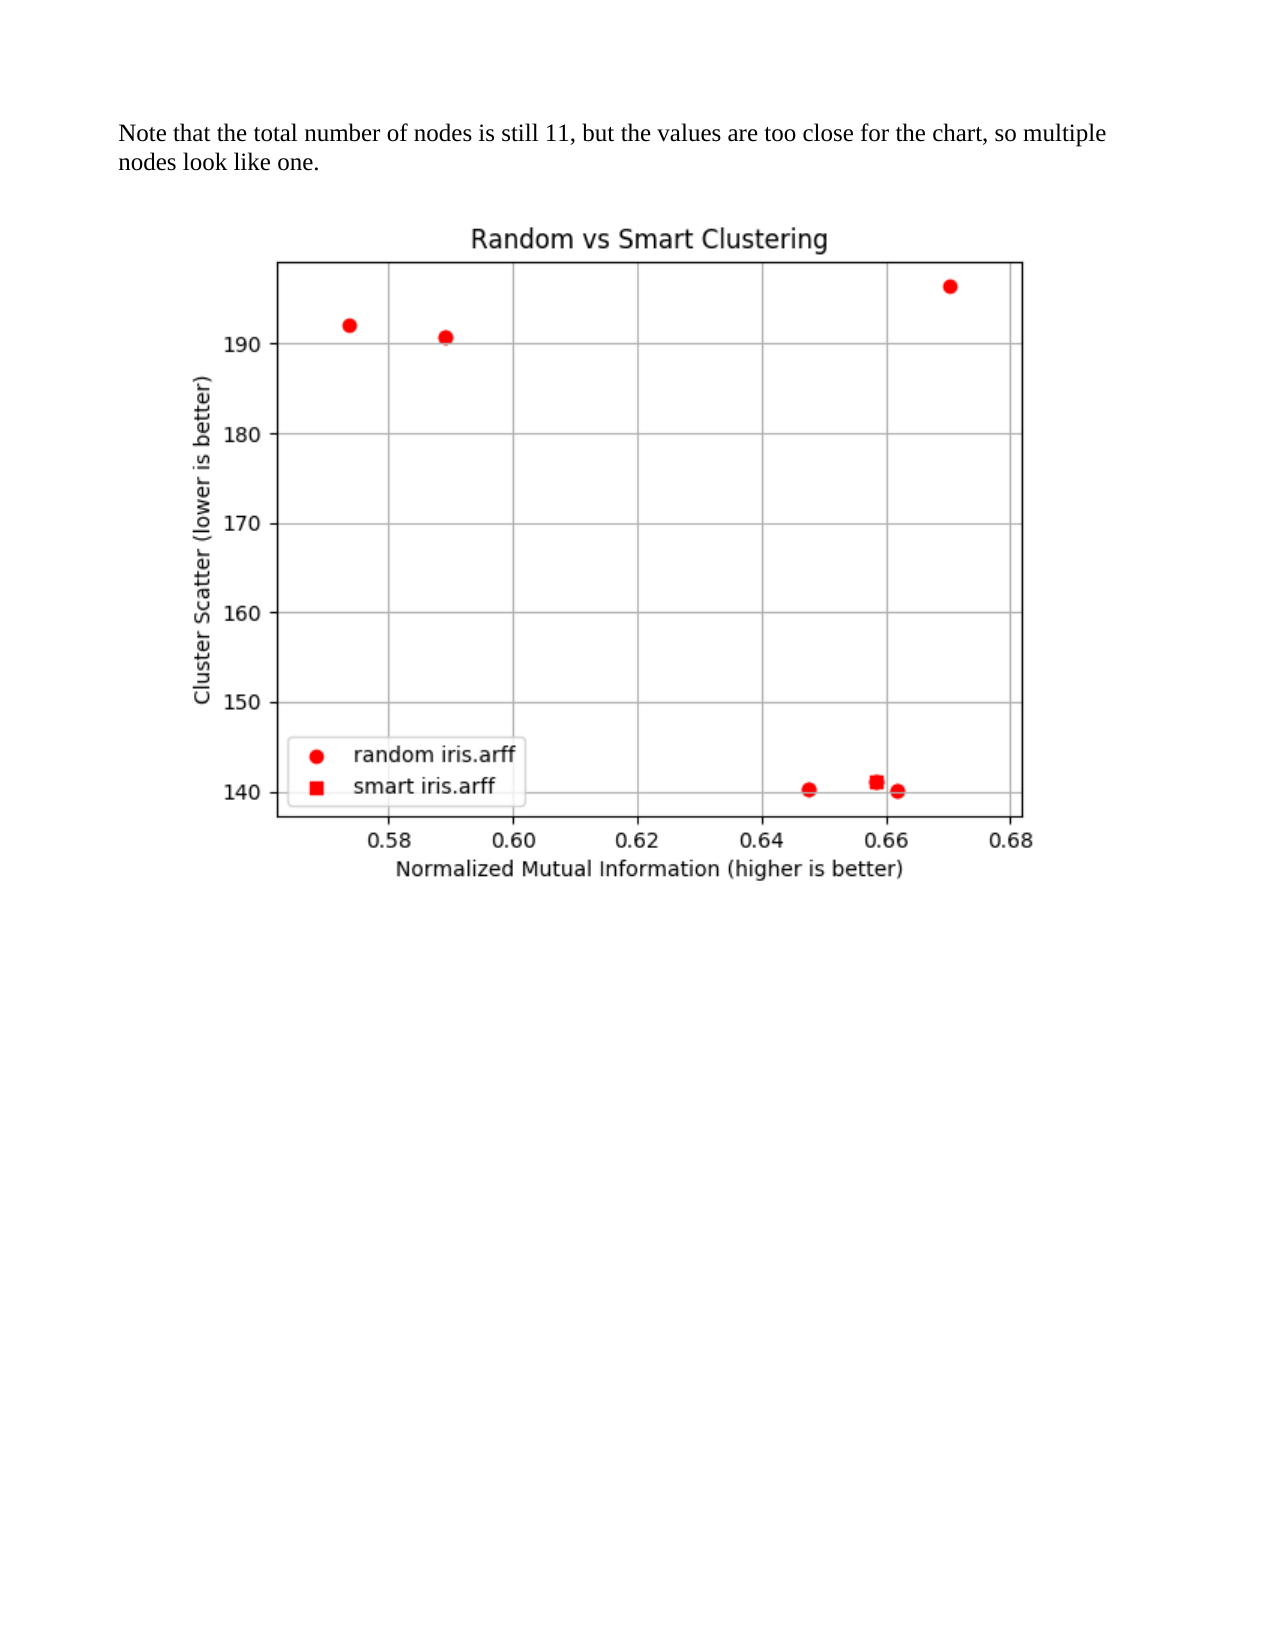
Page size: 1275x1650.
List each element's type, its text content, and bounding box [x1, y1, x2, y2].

text Note that the total number of nodes is still 11, but the values are too close for the chart, so multiple nodes look like one. [118, 118, 1157, 176]
picture [157, 175, 1118, 896]
